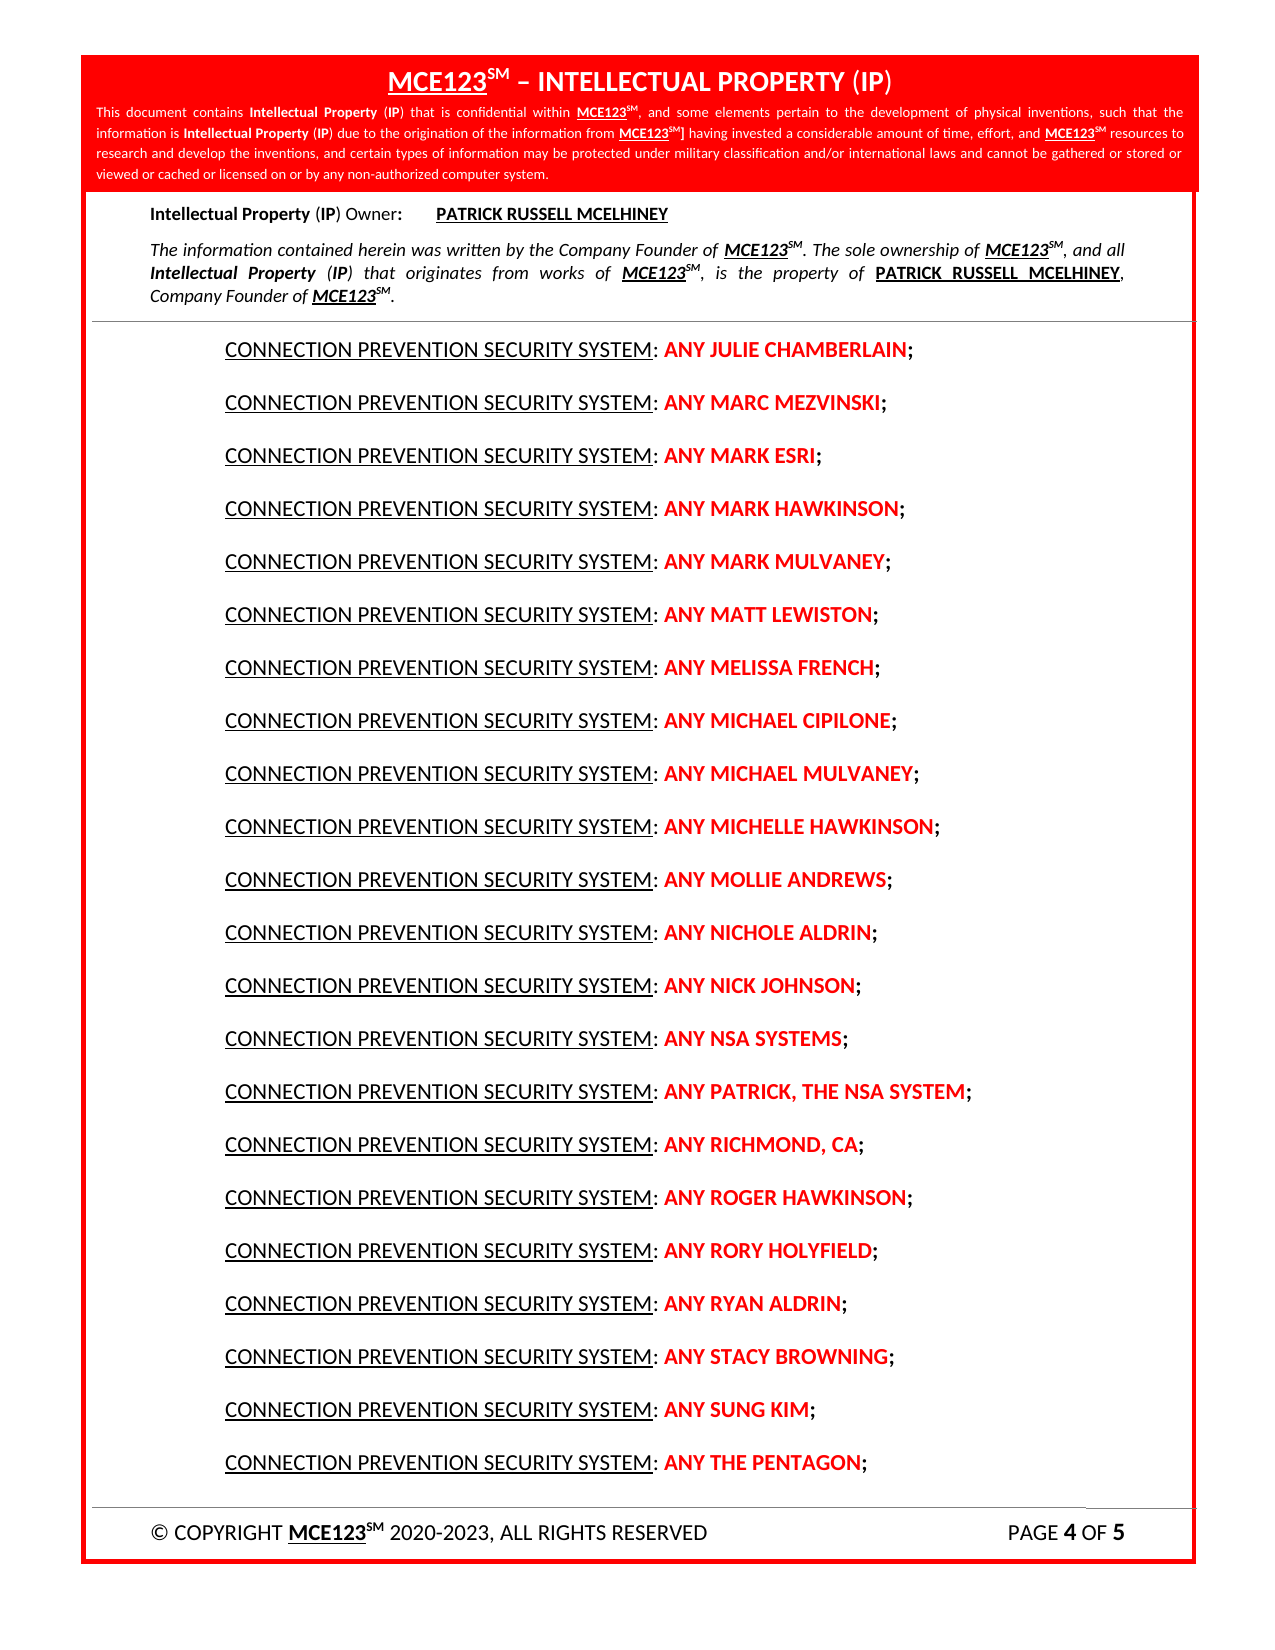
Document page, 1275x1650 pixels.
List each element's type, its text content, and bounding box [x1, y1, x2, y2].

text CONNECTION PREVENTION SECURITY SYSTEM: ANY MICHELLE HAWKINSON; [187, 812, 1125, 840]
text CONNECTION PREVENTION SECURITY SYSTEM: ANY MELISSA FRENCH; [187, 653, 1125, 681]
text CONNECTION PREVENTION SECURITY SYSTEM: ANY MICHAEL MULVANEY; [187, 759, 1125, 787]
text CONNECTION PREVENTION SECURITY SYSTEM: ANY MARC MEZVINSKI; [187, 388, 1125, 416]
text CONNECTION PREVENTION SECURITY SYSTEM: ANY RICHMOND, CA; [187, 1130, 1125, 1158]
text CONNECTION PREVENTION SECURITY SYSTEM: ANY PATRICK, THE NSA SYSTEM; [187, 1077, 1125, 1105]
text CONNECTION PREVENTION SECURITY SYSTEM: ANY NICHOLE ALDRIN; [187, 918, 1125, 946]
text CONNECTION PREVENTION SECURITY SYSTEM: ANY MARK MULVANEY; [187, 547, 1125, 575]
text CONNECTION PREVENTION SECURITY SYSTEM: ANY MARK ESRI; [187, 441, 1125, 469]
text CONNECTION PREVENTION SECURITY SYSTEM: ANY MARK HAWKINSON; [187, 494, 1125, 522]
text CONNECTION PREVENTION SECURITY SYSTEM: ANY MICHAEL CIPILONE; [187, 706, 1125, 734]
text CONNECTION PREVENTION SECURITY SYSTEM: ANY NSA SYSTEMS; [187, 1024, 1125, 1052]
text CONNECTION PREVENTION SECURITY SYSTEM: ANY MOLLIE ANDREWS; [187, 865, 1125, 893]
text CONNECTION PREVENTION SECURITY SYSTEM: ANY STACY BROWNING; [187, 1342, 1125, 1370]
text CONNECTION PREVENTION SECURITY SYSTEM: ANY RORY HOLYFIELD; [187, 1236, 1125, 1264]
text CONNECTION PREVENTION SECURITY SYSTEM: ANY THE PENTAGON; [187, 1448, 1125, 1476]
text CONNECTION PREVENTION SECURITY SYSTEM: ANY ROGER HAWKINSON; [187, 1183, 1125, 1211]
text CONNECTION PREVENTION SECURITY SYSTEM: ANY SUNG KIM; [187, 1395, 1125, 1423]
text CONNECTION PREVENTION SECURITY SYSTEM: ANY MATT LEWISTON; [187, 600, 1125, 628]
text CONNECTION PREVENTION SECURITY SYSTEM: ANY NICK JOHNSON; [187, 971, 1125, 999]
text CONNECTION PREVENTION SECURITY SYSTEM: ANY JULIE CHAMBERLAIN; [187, 335, 1125, 363]
text CONNECTION PREVENTION SECURITY SYSTEM: ANY RYAN ALDRIN; [187, 1289, 1125, 1317]
